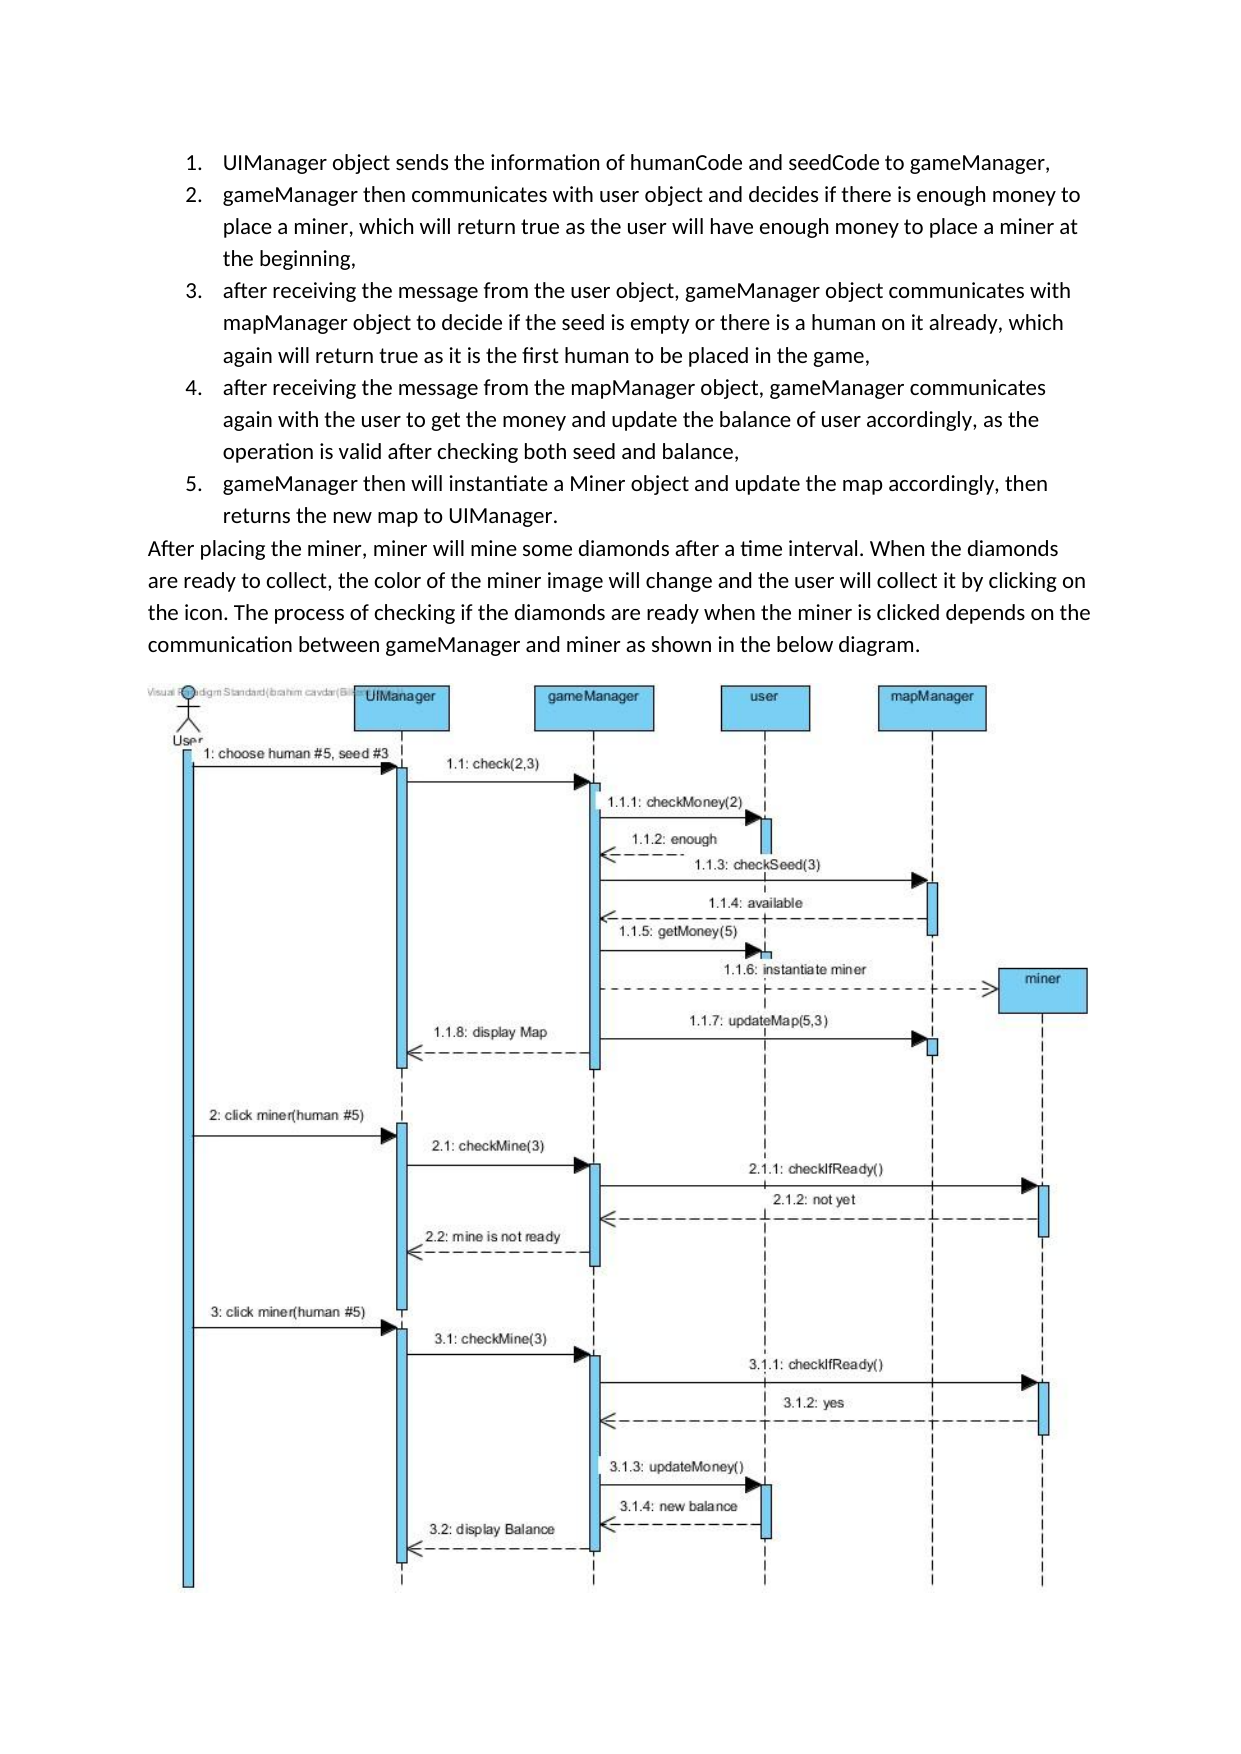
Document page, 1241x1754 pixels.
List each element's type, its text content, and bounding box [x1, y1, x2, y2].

list gameManager then will instantiate a Miner object and update the map accordingly, then returns the new map to UIManager. [185, 469, 1093, 530]
list after receiving the message from the mapManager object, gameManager communicates again with the user to get the money and update the balance of user accordingly, as the operation is valid after checking both seed and balance, [185, 373, 1093, 465]
list gameManager then communicates with user object and decides if there is enough money to place a miner, which will return true as the user will have enough money to place a miner at the beginning, [185, 180, 1093, 272]
picture [147, 683, 1093, 1593]
list UIManager object sends the information of humanCode and seedCode to gameManager, [185, 148, 1093, 176]
text After placing the miner, miner will mine some diamonds after a time interval. When the diamonds are ready to collect, the color of the miner image will change and the user will collect it by clicking on the icon. The process of checking if the diamonds are ready when the miner is clicked depends on the communication between gameManager and miner as shown in the below diagram. [148, 534, 1093, 658]
list after receiving the message from the user object, gameManager object communicates with mapManager object to decide if the seed is empty or there is a human on it already, which again will return true as it is the first human to be placed in the game, [185, 276, 1093, 369]
